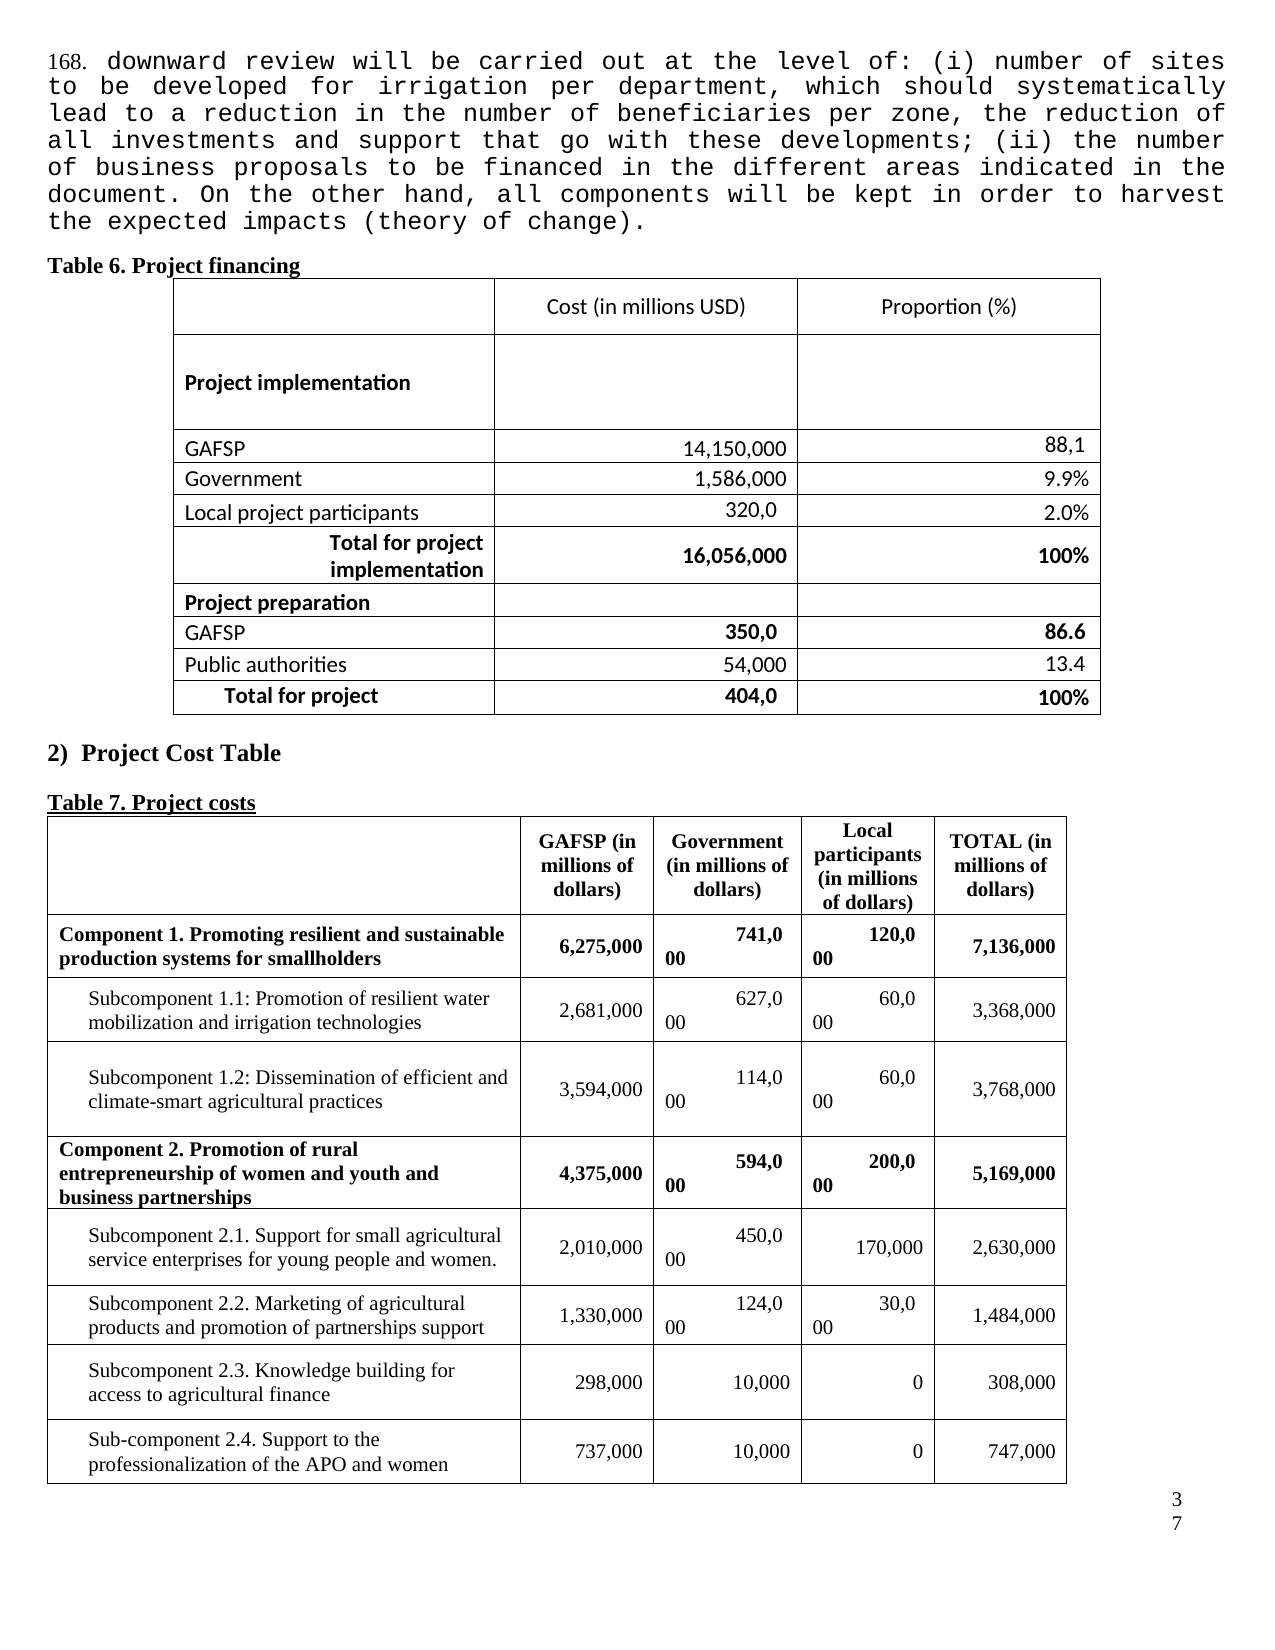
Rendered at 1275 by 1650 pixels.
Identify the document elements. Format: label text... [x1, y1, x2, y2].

table_cell 3,594,000 [521, 1042, 653, 1136]
table_header GAFSP (in millions of dollars) [521, 817, 653, 914]
table_cell 450,000 [654, 1209, 801, 1285]
table_cell Total for project preparation [174, 681, 494, 714]
table_cell 1,586,000 [495, 463, 797, 494]
table_cell 100% [798, 527, 1100, 583]
table_header Cost (in millions USD) [495, 279, 797, 334]
table_cell Total for project implementation [174, 527, 494, 583]
table_cell 10,000 [654, 1420, 801, 1483]
table_cell 1,330,000 [521, 1286, 653, 1344]
table_cell [798, 584, 1100, 616]
table_cell 86.6% [798, 617, 1100, 648]
table_cell 9.9% [798, 463, 1100, 494]
table_cell 350,000 [495, 617, 797, 648]
table_cell 594,000 [654, 1137, 801, 1208]
table_cell Local project participants [174, 495, 494, 526]
table_cell Project preparation [174, 584, 494, 616]
table_cell Component 2. Promotion of rural entrepreneurship of women and youth and business partnerships [48, 1137, 520, 1208]
table_header Local participants (in millions of dollars) [802, 817, 934, 914]
table_cell 60,000 [802, 978, 934, 1041]
table_header [48, 817, 520, 914]
table_cell 170,000 [802, 1209, 934, 1285]
table_cell 298,000 [521, 1345, 653, 1419]
table_cell Subcomponent 2.2. Marketing of agricultural products and promotion of partnerships support [48, 1286, 520, 1344]
table_header TOTAL (in millions of dollars) [935, 817, 1066, 914]
table_cell 0 [802, 1345, 934, 1419]
table_cell Government [174, 463, 494, 494]
table_cell 7,136,000 [935, 915, 1066, 977]
table_cell 2,681,000 [521, 978, 653, 1041]
table_cell 0 [802, 1420, 934, 1483]
table_header Proportion (%) [798, 279, 1100, 334]
table_cell Subcomponent 1.1: Promotion of resilient water mobilization and irrigation technologies [48, 978, 520, 1041]
table_cell 30,000 [802, 1286, 934, 1344]
table_cell 124,000 [654, 1286, 801, 1344]
table_cell 737,000 [521, 1420, 653, 1483]
table_cell 114,000 [654, 1042, 801, 1136]
table_cell 308,000 [935, 1345, 1066, 1419]
table_cell 88,1% [798, 430, 1100, 462]
table_cell Subcomponent 2.3. Knowledge building for access to agricultural finance [48, 1345, 520, 1419]
table_cell GAFSP [174, 430, 494, 462]
table_cell Public authorities [174, 649, 494, 680]
table_cell 6,275,000 [521, 915, 653, 977]
table_cell [495, 584, 797, 616]
text Table 7. Project costs [47, 789, 1227, 816]
table_cell 120,000 [802, 915, 934, 977]
table_cell Component 1. Promoting resilient and sustainable production systems for smallholders [48, 915, 520, 977]
text Table 6. Project financing [47, 253, 1227, 278]
table_cell 2,630,000 [935, 1209, 1066, 1285]
table_header [174, 279, 494, 334]
table_cell 741,000 [654, 915, 801, 977]
table_cell GAFSP [174, 617, 494, 648]
table_cell 404,000 [495, 681, 797, 714]
table_cell 3,768,000 [935, 1042, 1066, 1136]
table_cell 320,000 [495, 495, 797, 526]
table_cell 100% [798, 681, 1100, 714]
list In the event that the GAFSP funding to the country does not cover the total budget requested in this project proposal, the minimum amount required for the implementation of the project would be USD 12 million. If necessary, adownward review will be carried out at the level of: (i) number of sites to be developed for irrigation per department, which should systematically lead to a reduction in the number of beneficiaries per zone, the reduction of all investments and support that go with these developments; (ii) the number of business proposals to be financed in the different areas indicated in the document. On the other hand, all components will be kept in order to harvest the expected impacts (theory of change). [47, 47, 1227, 237]
table_cell 2,010,000 [521, 1209, 653, 1285]
table_cell 10,000 [654, 1345, 801, 1419]
table_cell 4,375,000 [521, 1137, 653, 1208]
table_cell 5,169,000 [935, 1137, 1066, 1208]
table_cell 13.4% [798, 649, 1100, 680]
table_cell 3,368,000 [935, 978, 1066, 1041]
table_cell 627,000 [654, 978, 801, 1041]
table_cell 747,000 [935, 1420, 1066, 1483]
table_cell 16,056,000 [495, 527, 797, 583]
table_cell Subcomponent 1.2: Dissemination of efficient and climate-smart agricultural practices [48, 1042, 520, 1136]
table_cell Subcomponent 2.1. Support for small agricultural service enterprises for young people and women. [48, 1209, 520, 1285]
table_cell 54,000 [495, 649, 797, 680]
table_cell 2.0% [798, 495, 1100, 526]
list Project Cost Table [47, 738, 1227, 766]
table_cell [495, 335, 797, 429]
table_cell [798, 335, 1100, 429]
table_cell Project implementation [174, 335, 494, 429]
table_cell 60,000 [802, 1042, 934, 1136]
table_cell Sub-component 2.4. Support to the professionalization of the APO and women [48, 1420, 520, 1483]
table_cell 14,150,000 [495, 430, 797, 462]
table_cell 1,484,000 [935, 1286, 1066, 1344]
table_header Government (in millions of dollars) [654, 817, 801, 914]
table_cell 200,000 [802, 1137, 934, 1208]
